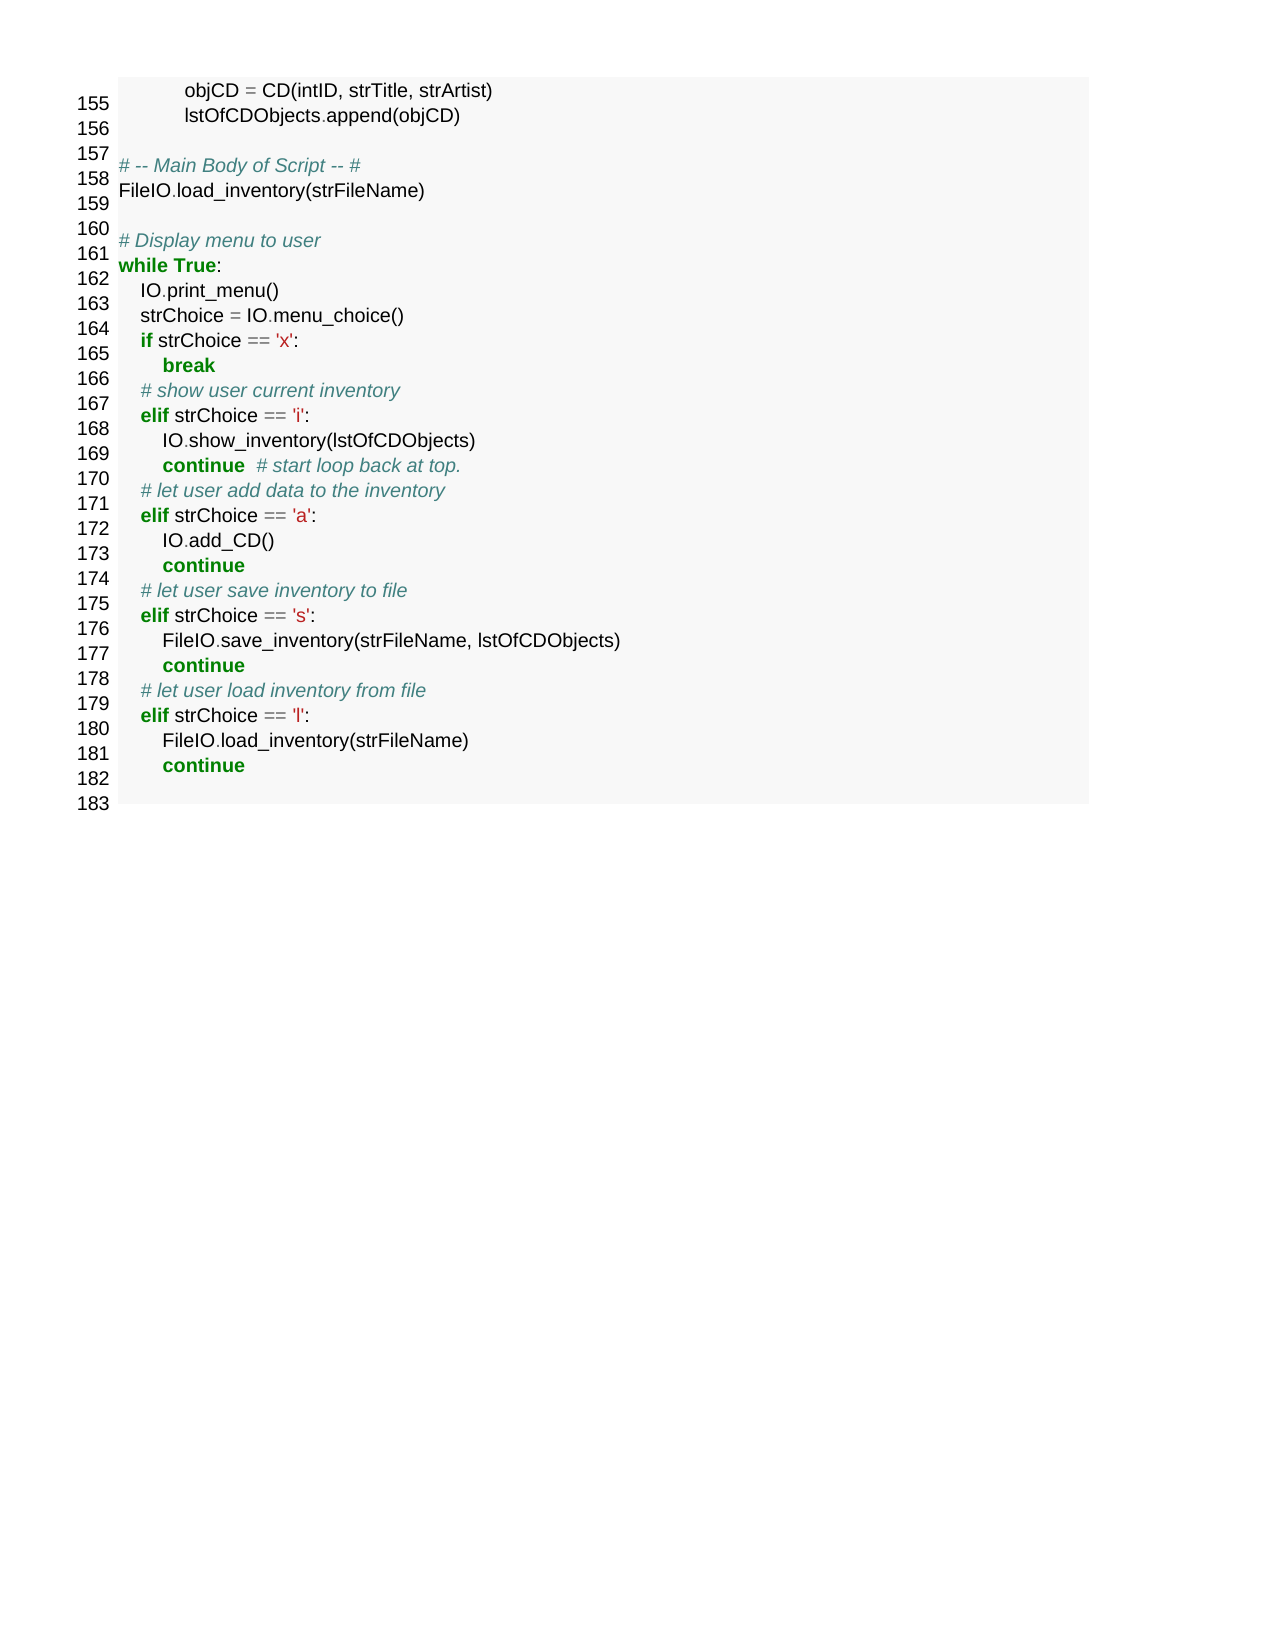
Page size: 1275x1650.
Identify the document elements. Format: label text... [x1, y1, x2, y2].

table_header #------------------------------------------# # Title: Assignmen08.py # Desc: Assignnment 08 - Working with classes # Change Log: (Who, When, What) # DBiesinger, 2030-Jan-01, created file # DBiesinger, 2030-Jan-01, added pseudocode to complete assignment 08 # SHarms, 2022-Nov-30, Added code # SHarms, 2022-Dec-04, Fixed inv display issue. Added pseudocode. #------------------------------------------# # -- DATA -- # strFileName = 'cdInventory.txt' lstOfCDObjects = [] class CD: """Stores data about a CD: properties: cd_id: (int) with CD ID cd_title: (string) with the title of the CD cd_artist: (string) with the artist of the CD methods: __init__(self, id, title, artist): display(self): prints each data row to user. """ def __init__(self, id, title, artist): """Schema for how CD data is stored Args: None Returns: None""" self.cd_id = id self.cd_title = title self.cd_artist = artist def display(self): """Displays CD data Args: None Returns: prints a string""" print (str(self.cd_id) + ',' + self.cd_title + ',' + self.cd_artist) # -- PROCESSING -- # class FileIO: """Processes data to and from file: properties: methods: load_inventory(file_name): -> (a list of CD objects) save_inventory(file_name, lst_Inventory): -> None """ @staticmethod def load_inventory(file_name): """Function to manage data ingestion from file to a list of dictionaries Reads the data from file identified by file_name into a list of objects. Args: file_name (string): name of file used to read the data from Returns: None. """ lstOfCDObjects.clear() # this clears existing data and allows to load data from file objFile = open(file_name, 'r') for line in objFile: data = line.strip().split(',') try: objCD = CD(int(data[0]), data[1], data[2]) except ValueError: print ("An ID was found to not be an integer. Inventory failed to load past that record.") else: lstOfCDObjects.append(objCD) objFile.close() @staticmethod def save_inventory(file_name, lst_Inventory): """Writes from list to a file. Args: file_name: file name lst_Inventory: list of CD objects Returns: None""" objFile = open(file_name, 'w') for row in lst_Inventory: strCD = str(row.cd_id) + ',' + row.cd_title + ',' + row.cd_artist objFile.write(strCD + '\n') objFile.close() # -- PRESENTATION (Input/Output) -- # class IO: """Menu and user choices: properties: methods: print_menu(): -> None menu_choice(): -> choice string show_inventory(table):-> None add_CD():-> None """ @staticmethod def print_menu(): """Displays a menu of choices to the user Args: None. Returns: None.""" print('Menu\n\n[l] load Inventory from file\n[a] Add CD\n[i] Display Current Inventory') print('[s] Save Inventory to file\n[x] exit\n') @staticmethod def menu_choice(): """Gets user input for menu selection Args: None. Returns: choice (string): a lower case sting of the users input out of the choices l, a, i, s or x """ choice = ' ' while choice not in ['l', 'a', 'i', 's', 'x']: choice = input('Which operation would you like to perform? [l, a, i, s or x]: ').lower().strip() print() # Add extra space for layout return choice @staticmethod def show_inventory(table): """Displays current inventory table Args: table that holds the data during runtime. Returns: None. """ print('======= The Current Inventory: =======') print('ID\tCD Title (by: Artist)\n') for row in table: row.display() print('======================================') @staticmethod def add_CD(): """Asks user for cd data inputs Args: None. Returns: None. """ try: intID = int(input('Enter ID: ').strip()) except ValueError: print("\nYou did not enter a numeric ID. The entry was cancelled.\n") else: strTitle = input('What is the CD\'s title? ').strip() strArtist = input('What is the Artist\'s name? ').strip() objCD = CD(intID, strTitle, strArtist) lstOfCDObjects.append(objCD) # -- Main Body of Script -- # FileIO.load_inventory(strFileName) # Display menu to user while True: IO.print_menu() strChoice = IO.menu_choice() if strChoice == 'x': break # show user current inventory elif strChoice == 'i': IO.show_inventory(lstOfCDObjects) continue # start loop back at top. # let user add data to the inventory elif strChoice == 'a': IO.add_CD() continue # let user save inventory to file elif strChoice == 's': FileIO.save_inventory(strFileName, lstOfCDObjects) continue # let user load inventory from file elif strChoice == 'l': FileIO.load_inventory(strFileName) continue [117, 75, 1091, 829]
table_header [75, 75, 117, 829]
